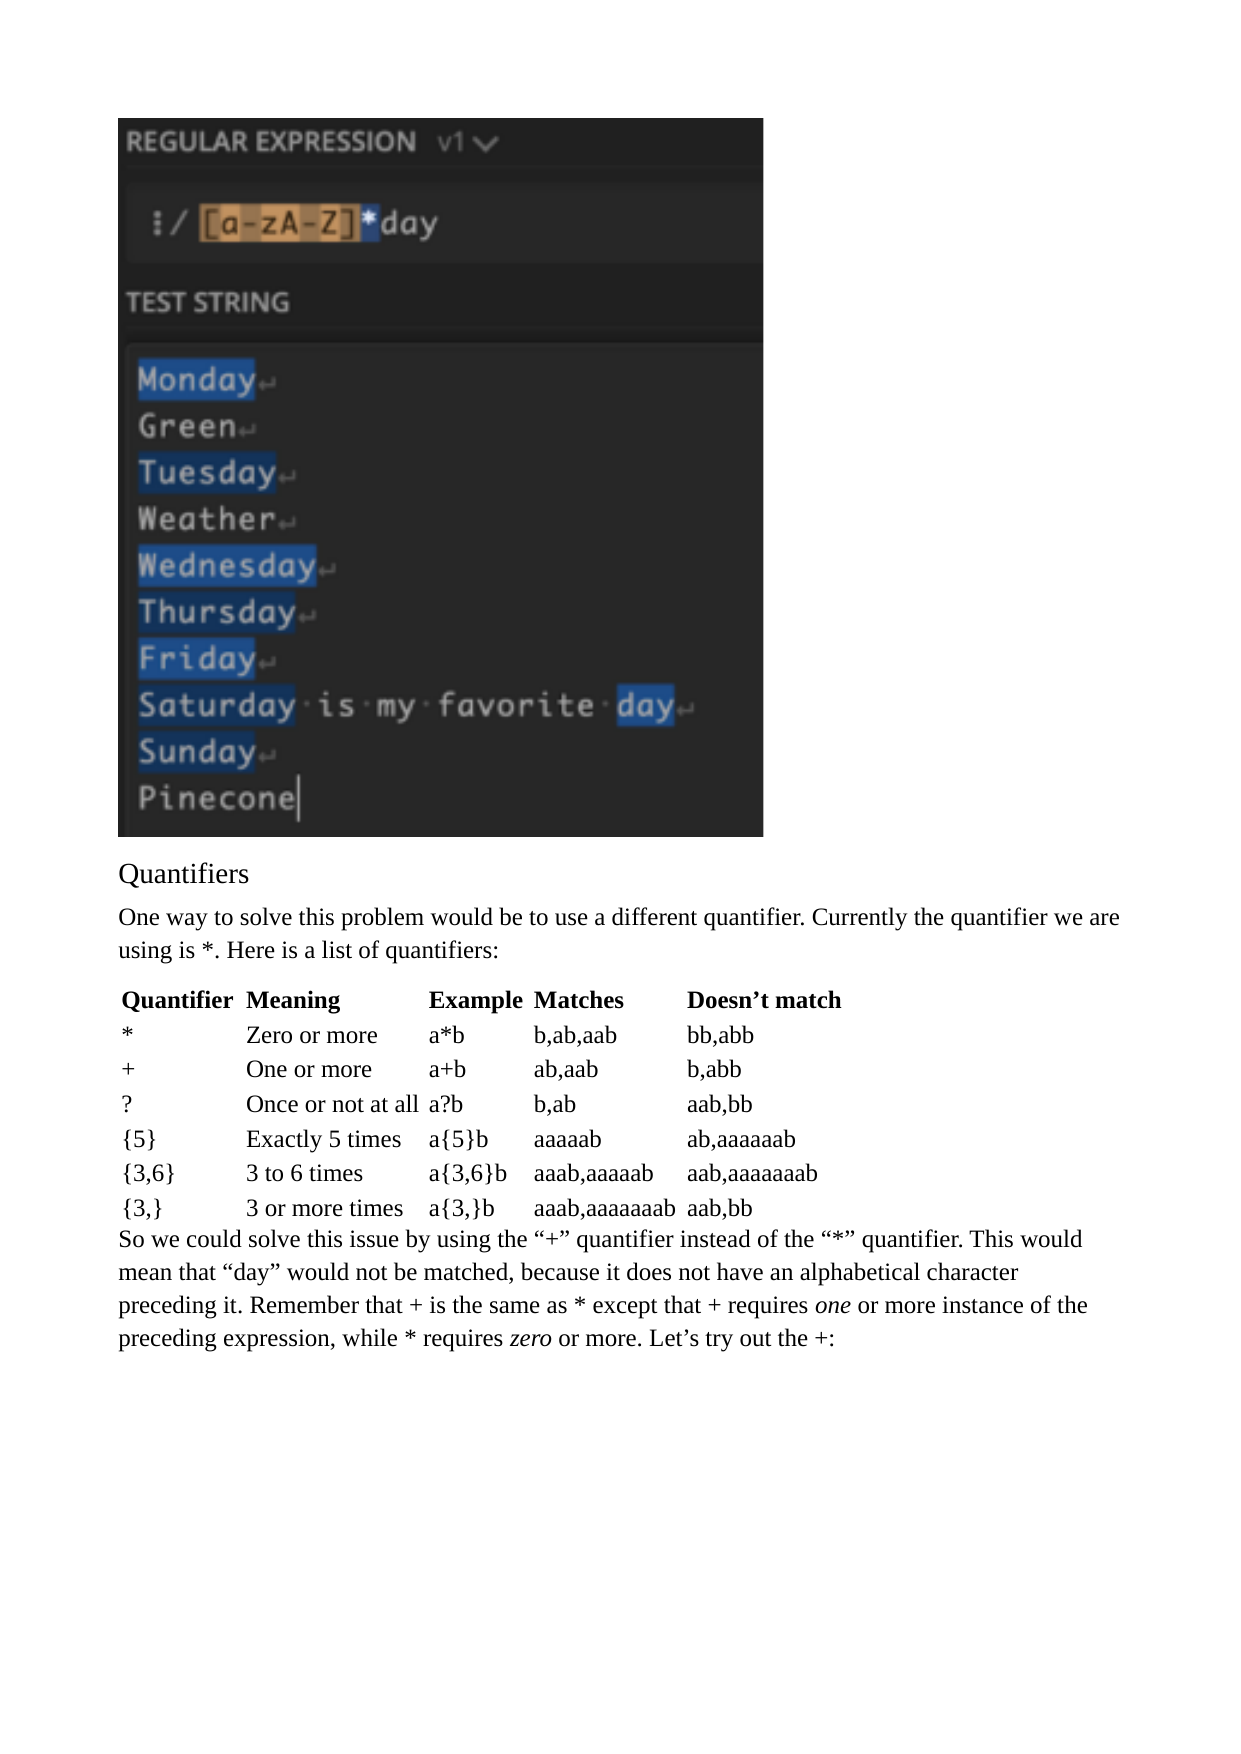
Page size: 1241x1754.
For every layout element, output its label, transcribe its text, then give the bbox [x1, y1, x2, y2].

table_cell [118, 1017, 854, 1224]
subtitle Quantifiers [118, 856, 1122, 889]
text One way to solve this problem would be to use a different quantifier. Currently the quantifier we are using is *. Here is a list of quantifiers: [118, 902, 1122, 963]
picture [118, 118, 764, 837]
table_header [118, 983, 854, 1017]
text So we could solve this issue by using the “+” quantifier instead of the “*” quantifier. This would mean that “day” would not be matched, because it does not have an alphabetical character preceding it. Remember that + is the same as * except that + requires one or more instance of the preceding expression, while * requires zero or more. Let’s try out the +: [118, 1224, 1122, 1352]
